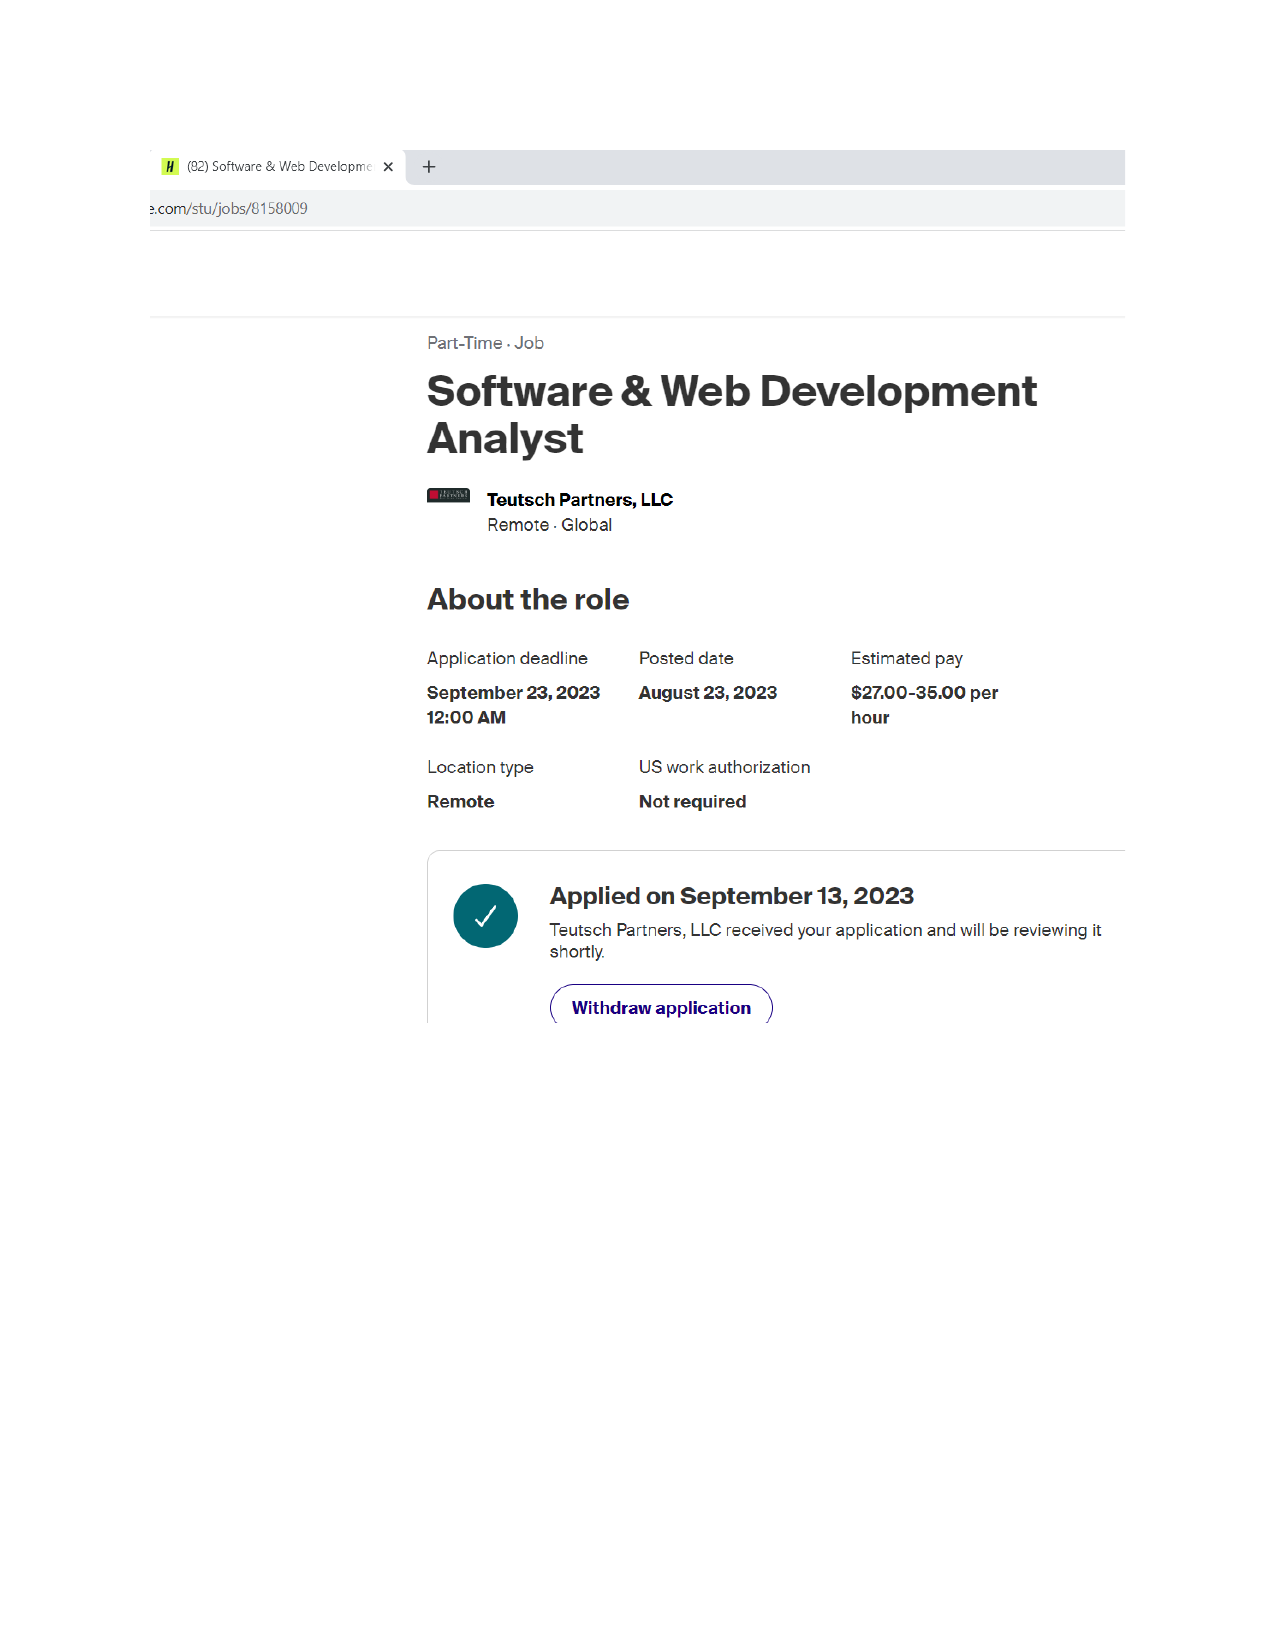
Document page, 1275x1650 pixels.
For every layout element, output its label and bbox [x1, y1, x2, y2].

picture [150, 150, 1125, 1023]
